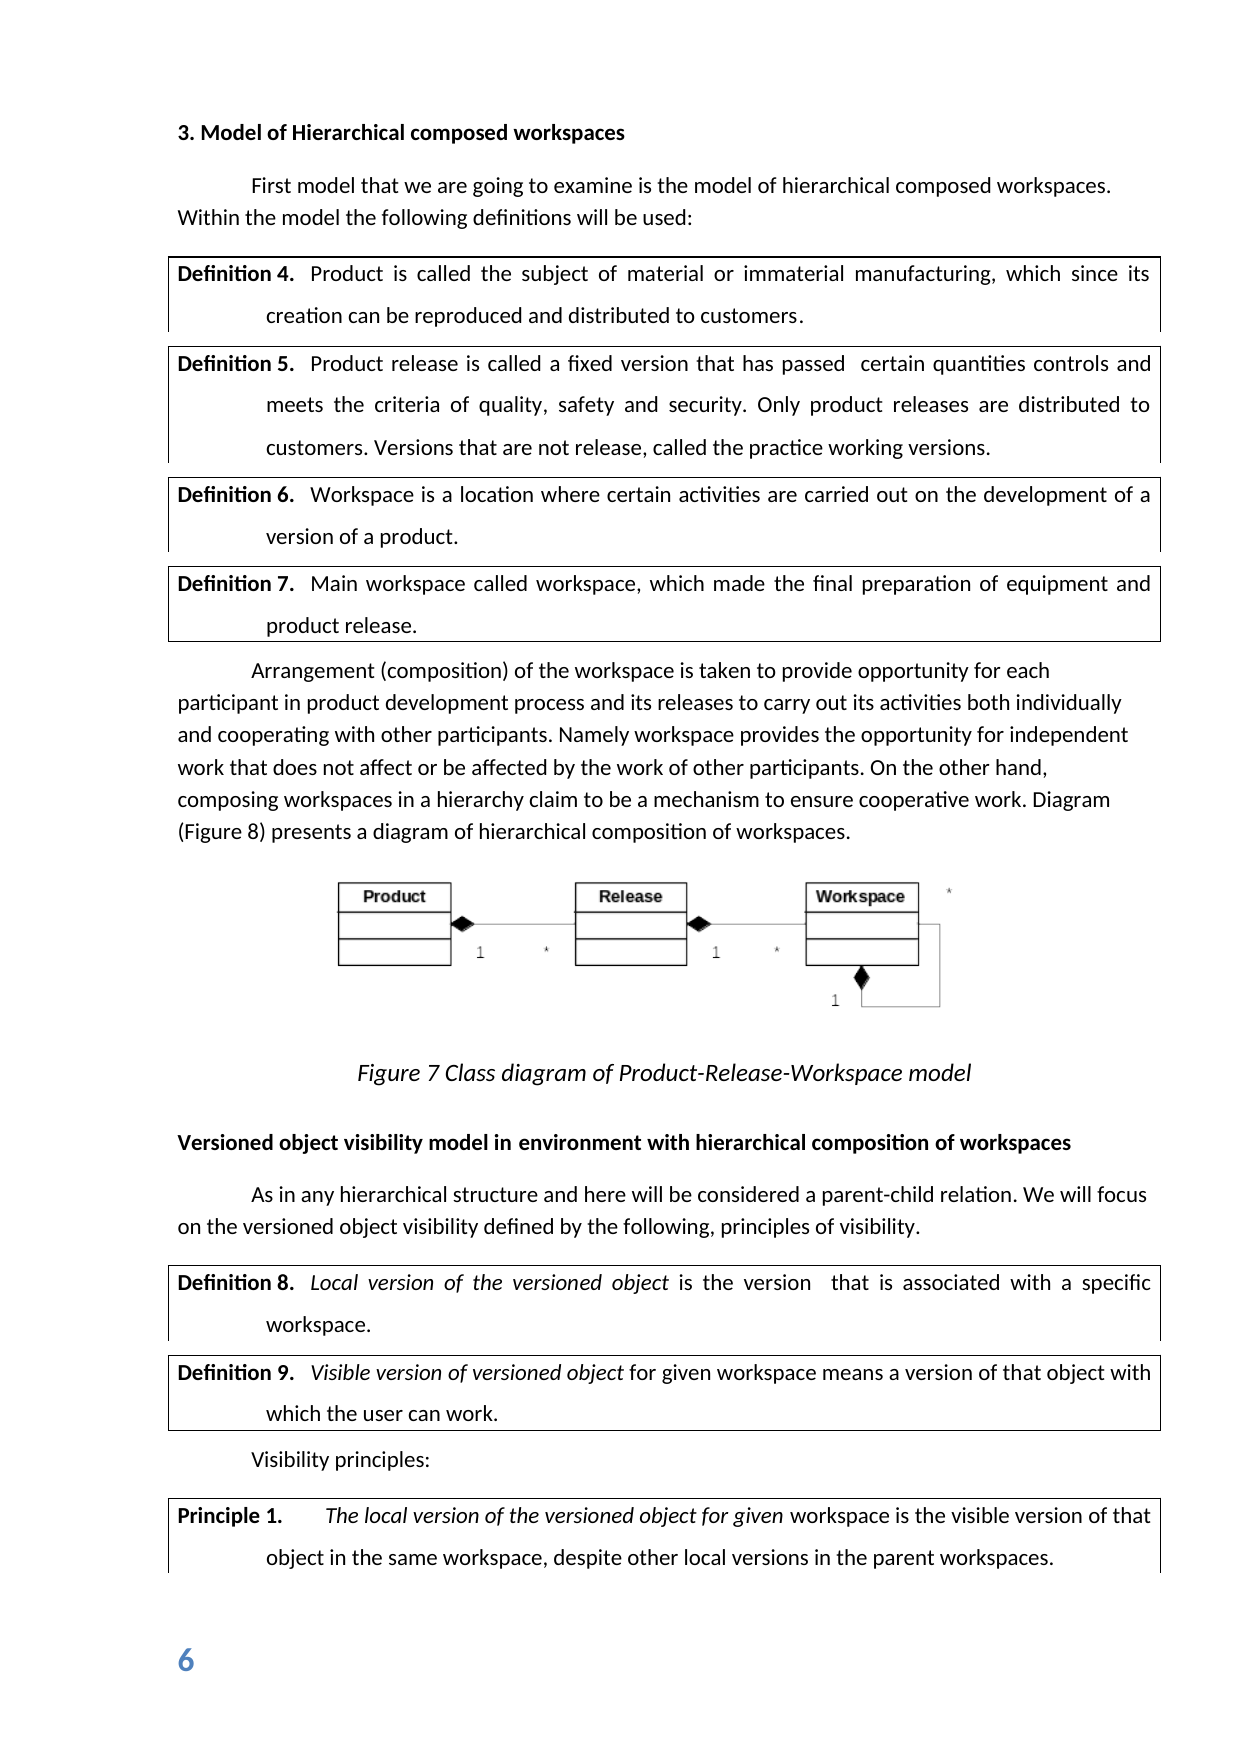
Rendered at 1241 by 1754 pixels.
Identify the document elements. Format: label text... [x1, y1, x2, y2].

text First model that we are going to examine is the model of hierarchical composed workspaces. Within the model the following definitions will be used: [177, 171, 1152, 231]
list Product release is called a fixed version that has passed certain quantities controls and meets the criteria of quality, safety and security. Only product releases are distributed to customers. Versions that are not release, called the practice working versions. [169, 347, 1160, 463]
text Visibility principles: [177, 1445, 1152, 1473]
subtitle Versioned object visibility model in environment with hierarchical composition of workspaces [177, 1128, 1152, 1156]
text 3. Model of Hierarchical composed workspaces [177, 118, 1152, 146]
list The local version of the versioned object for given workspace is the visible version of that object in the same workspace, despite other local versions in the parent workspaces. [169, 1499, 1160, 1573]
list Main workspace called workspace, which made ​​the final preparation of equipment and product release. [169, 567, 1160, 641]
list Local version of the versioned object is the version that is associated with a specific workspace. [169, 1266, 1160, 1341]
list Workspace is a location where certain activities are carried out on the development of a version of a product. [169, 478, 1160, 552]
text As in any hierarchical structure and here will be considered a parent-child relation. We will focus on the versioned object visibility defined by the following, principles of visibility. [177, 1180, 1152, 1240]
list Product is called the subject of material or immaterial manufacturing, which since its creation can be reproduced and distributed to customers. [169, 258, 1160, 332]
list Visible version of versioned object for given workspace means a version of that object with which the user can work. [169, 1356, 1160, 1430]
